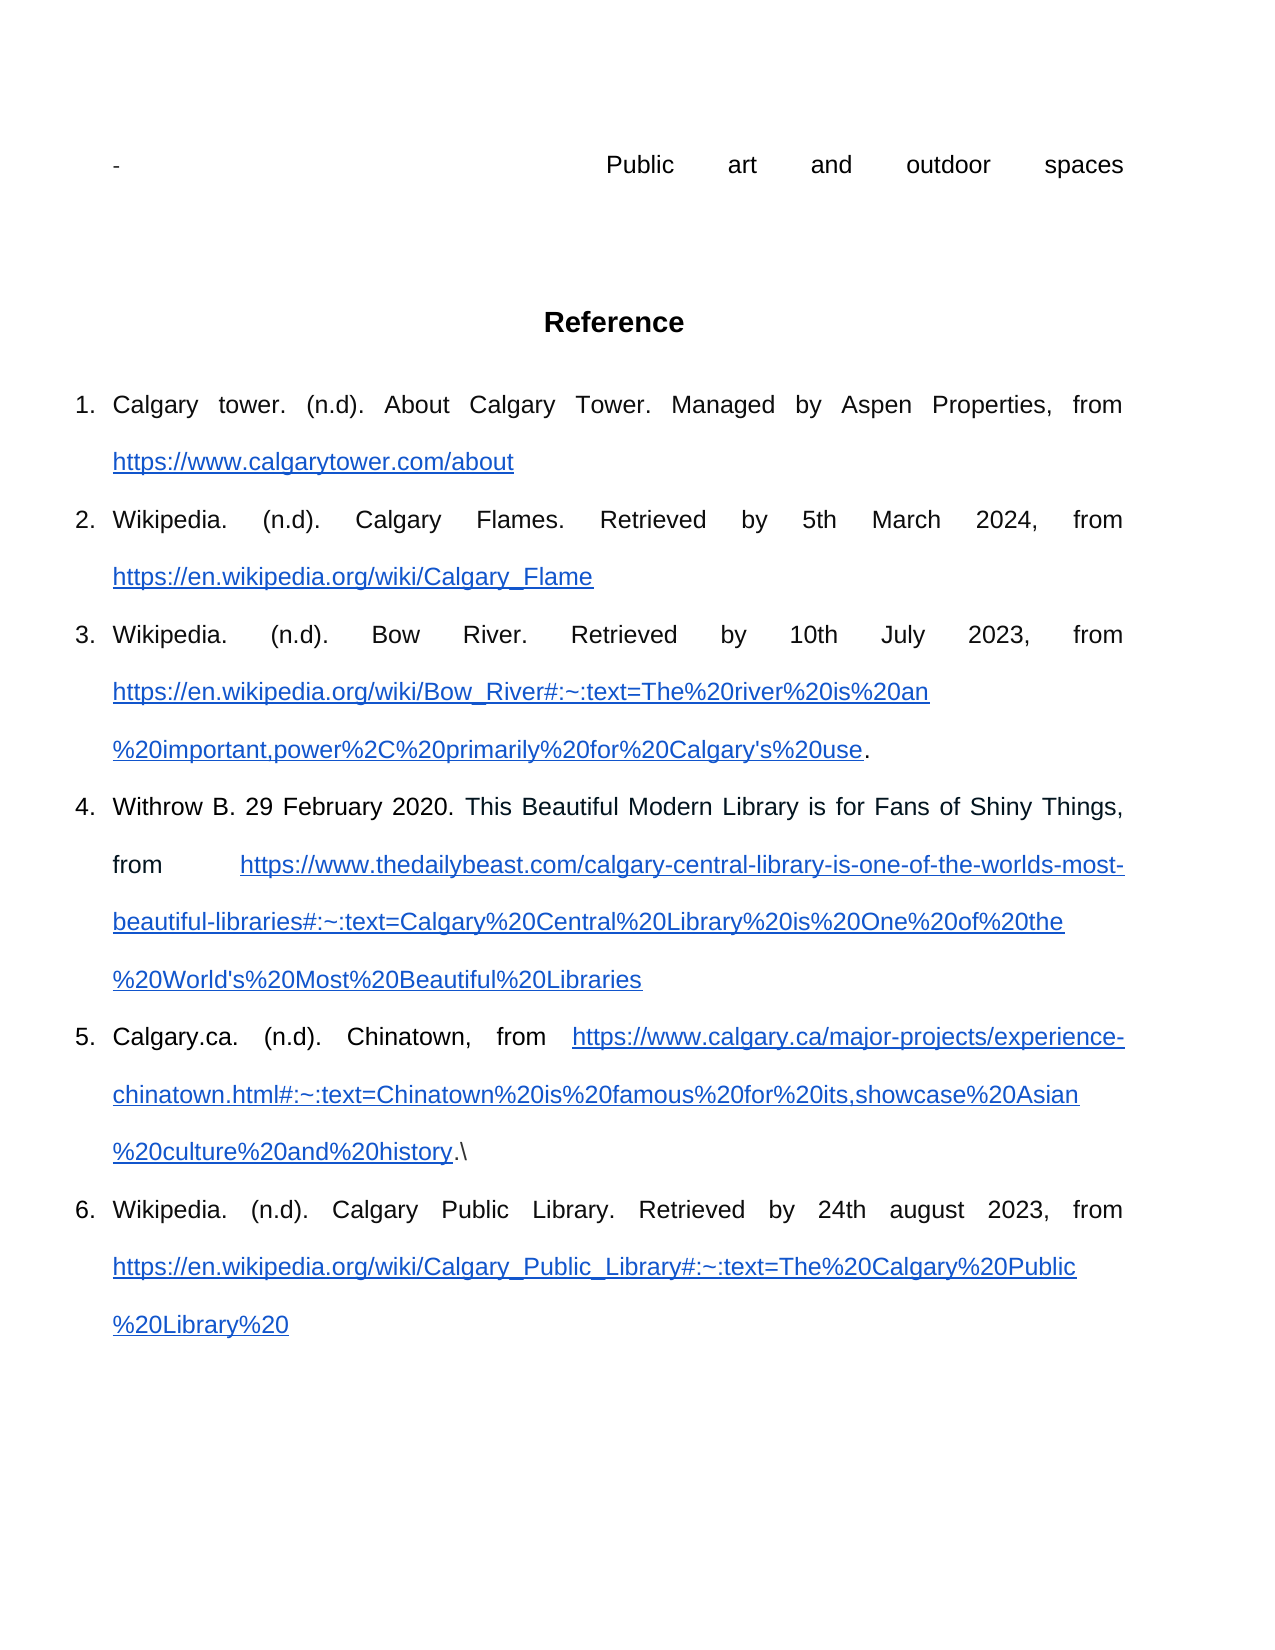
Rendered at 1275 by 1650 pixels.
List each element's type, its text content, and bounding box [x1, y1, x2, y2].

list Wikipedia. (n.d). Calgary Public Library. Retrieved by 24th august 2023, from https://en.wikipedia.org/wiki/Calgary_Public_Library#:~:text=The%20Calgary%20Public%20Library%20 [75, 1202, 1125, 1339]
list Withrow B. 29 February 2020. This Beautiful Modern Library is for Fans of Shiny Things, from https://www.thedailybeast.com/calgary-central-library-is-one-of-the-worlds-most-beautiful-libraries#:~:text=Calgary%20Central%20Library%20is%20One%20of%20the%20World's%20Most%20Beautiful%20Libraries [75, 799, 1125, 994]
list Calgary.ca. (n.d). Chinatown, from https://www.calgary.ca/major-projects/experience-chinatown.html#:~:text=Chinatown%20is%20famous%20for%20its,showcase%20Asian%20culture%20and%20history.\ [75, 1022, 1125, 1166]
list Public art and outdoor spaces [112, 150, 1125, 231]
list Wikipedia. (n.d). Bow River. Retrieved by 10th July 2023, from https://en.wikipedia.org/wiki/Bow_River#:~:text=The%20river%20is%20an%20important,power%2C%20primarily%20for%20Calgary's%20use. [75, 627, 1125, 764]
list Wikipedia. (n.d). Calgary Flames. Retrieved by 5th March 2024, from https://en.wikipedia.org/wiki/Calgary_Flame [75, 512, 1125, 591]
list Calgary tower. (n.d). About Calgary Tower. Managed by Aspen Properties, from https://www.calgarytower.com/about [75, 390, 1125, 476]
text Reference [103, 304, 1125, 338]
